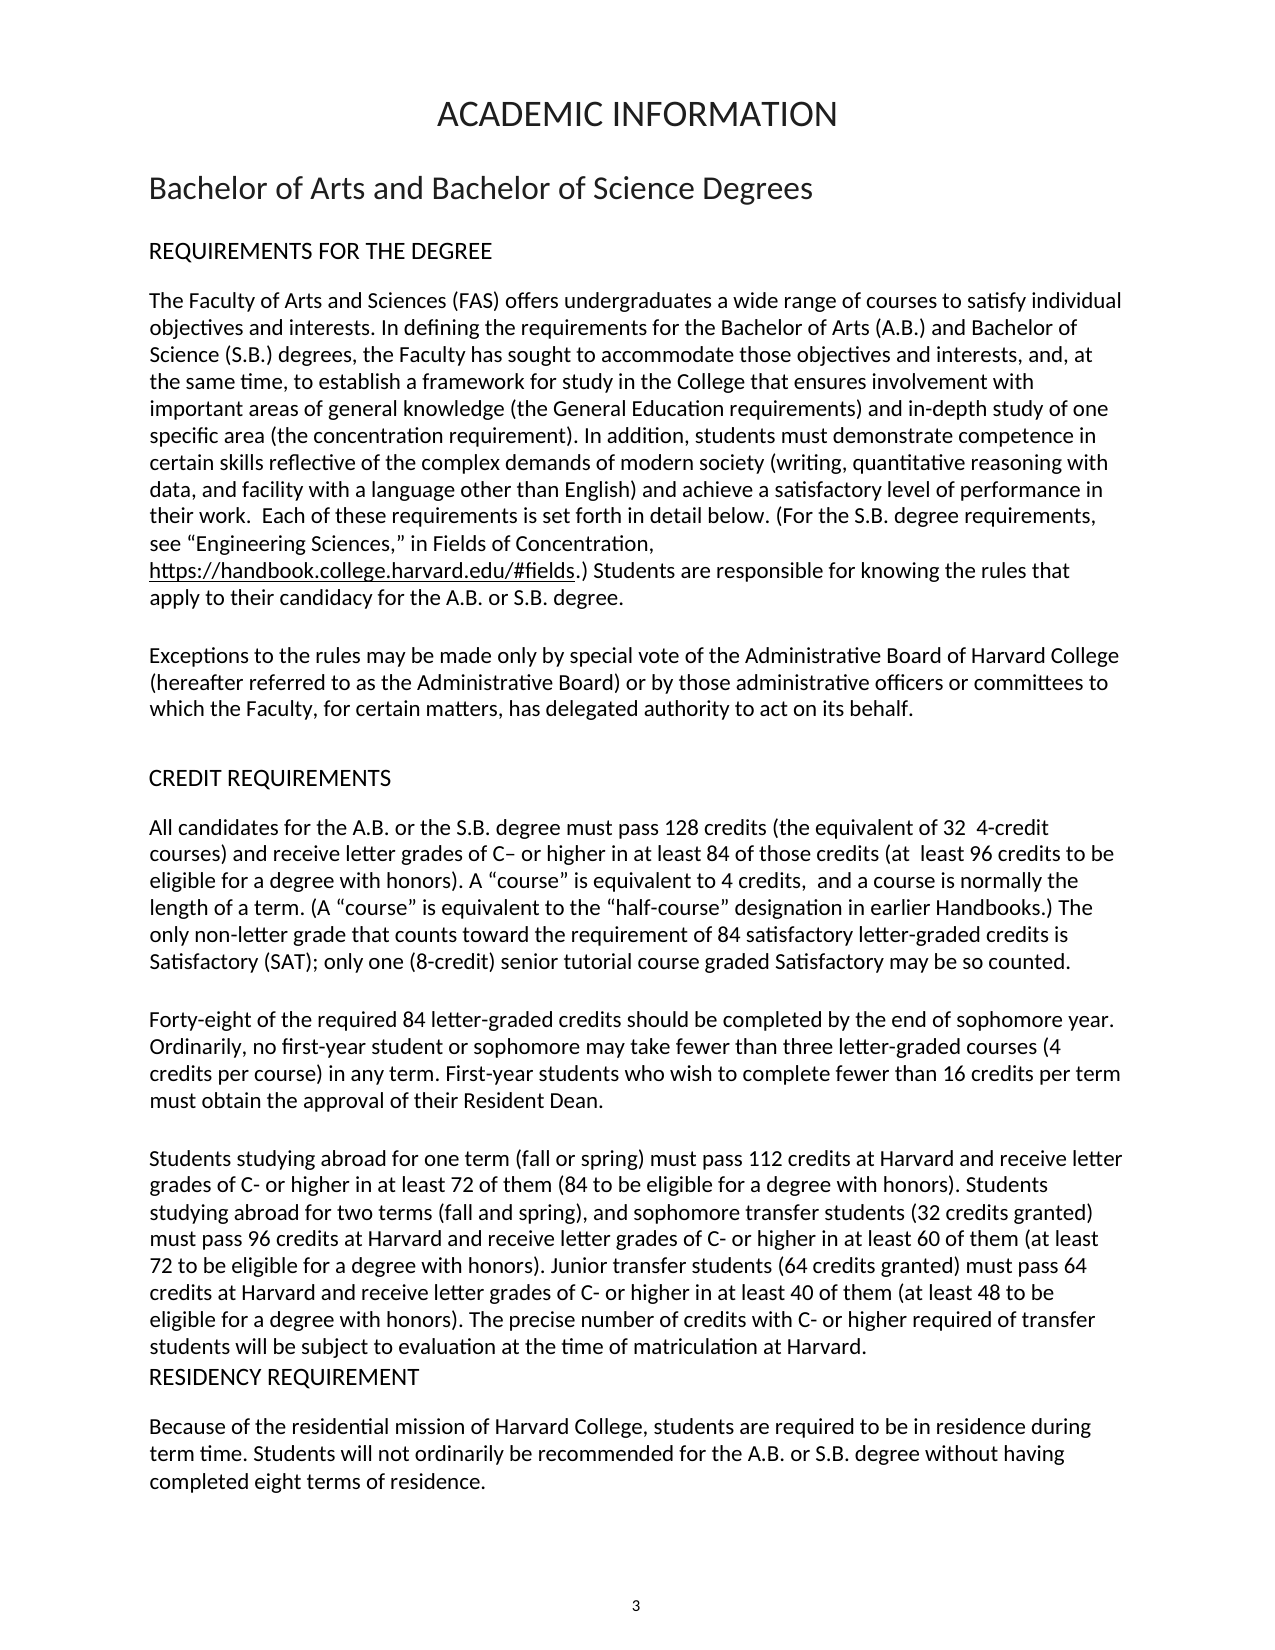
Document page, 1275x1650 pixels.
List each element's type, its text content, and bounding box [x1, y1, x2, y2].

subtitle CREDIT REQUIREMENTS [148, 762, 1100, 792]
text Exceptions to the rules may be made only by special vote of the Administrative Board of Harvard College (hereafter referred to as the Administrative Board) or by those administrative officers or committees to which the Faculty, for certain matters, has delegated authority to act on its behalf. [149, 642, 1124, 723]
text Students studying abroad for one term (fall or spring) must pass 112 credits at Harvard and receive letter grades of C- or higher in at least 72 of them (84 to be eligible for a degree with honors). Students studying abroad for two terms (fall and spring), and sophomore transfer students (32 credits granted) must pass 96 credits at Harvard and receive letter grades of C- or higher in at least 60 of them (at least 72 to be eligible for a degree with honors). Junior transfer students (64 credits granted) must pass 64 credits at Harvard and receive letter grades of C- or higher in at least 40 of them (at least 48 to be eligible for a degree with honors). The precise number of credits with C- or higher required of transfer students will be subject to evaluation at the time of matriculation at Harvard. [149, 1145, 1124, 1361]
text Because of the residential mission of Harvard College, students are required to be in residence during term time. Students will not ordinarily be recommended for the A.B. or S.B. degree without having completed eight terms of residence. [149, 1413, 1124, 1496]
text Forty-eight of the required 84 letter-graded credits should be completed by the end of sophomore year. Ordinarily, no first-year student or sophomore may take fewer than three letter-graded courses (4 credits per course) in any term. First-year students who wish to complete fewer than 16 credits per term must obtain the approval of their Resident Dean. [149, 1006, 1124, 1114]
text The Faculty of Arts and Sciences (FAS) offers undergraduates a wide range of courses to satisfy individual objectives and interests. In defining the requirements for the Bachelor of Arts (A.B.) and Bachelor of Science (S.B.) degrees, the Faculty has sought to accommodate those objectives and interests, and, at the same time, to establish a framework for study in the College that ensures involvement with important areas of general knowledge (the General Education requirements) and in-depth study of one specific area (the concentration requirement). In addition, students must demonstrate competence in certain skills reflective of the complex demands of modern society (writing, quantitative reasoning with data, and facility with a language other than English) and achieve a satisfactory level of performance in their work. Each of these requirements is set forth in detail below. (For the S.B. degree requirements, see “Engineering Sciences,” in Fields of Concentration, [149, 287, 1124, 557]
subtitle Bachelor of Arts and Bachelor of Science Degrees [148, 167, 1100, 208]
subtitle ACADEMIC INFORMATION [150, 90, 1125, 136]
subtitle REQUIREMENTS FOR THE DEGREE [148, 235, 1100, 266]
text All candidates for the A.B. or the S.B. degree must pass 128 credits (the equivalent of 32 4-credit courses) and receive letter grades of C– or higher in at least 84 of those credits (at least 96 credits to be eligible for a degree with honors). A “course” is equivalent to 4 credits, and a course is normally the length of a term. (A “course” is equivalent to the “half-course” designation in earlier Handbooks.) The only non-letter grade that counts toward the requirement of 84 satisfactory letter-graded credits is Satisfactory (SAT); only one (8-credit) senior tutorial course graded Satisfactory may be so counted. [149, 814, 1124, 976]
subtitle RESIDENCY REQUIREMENT [148, 1361, 1100, 1392]
text https://handbook.college.harvard.edu/#fields.) Students are responsible for knowing the rules that apply to their candidacy for the A.B. or S.B. degree. [149, 557, 1124, 611]
